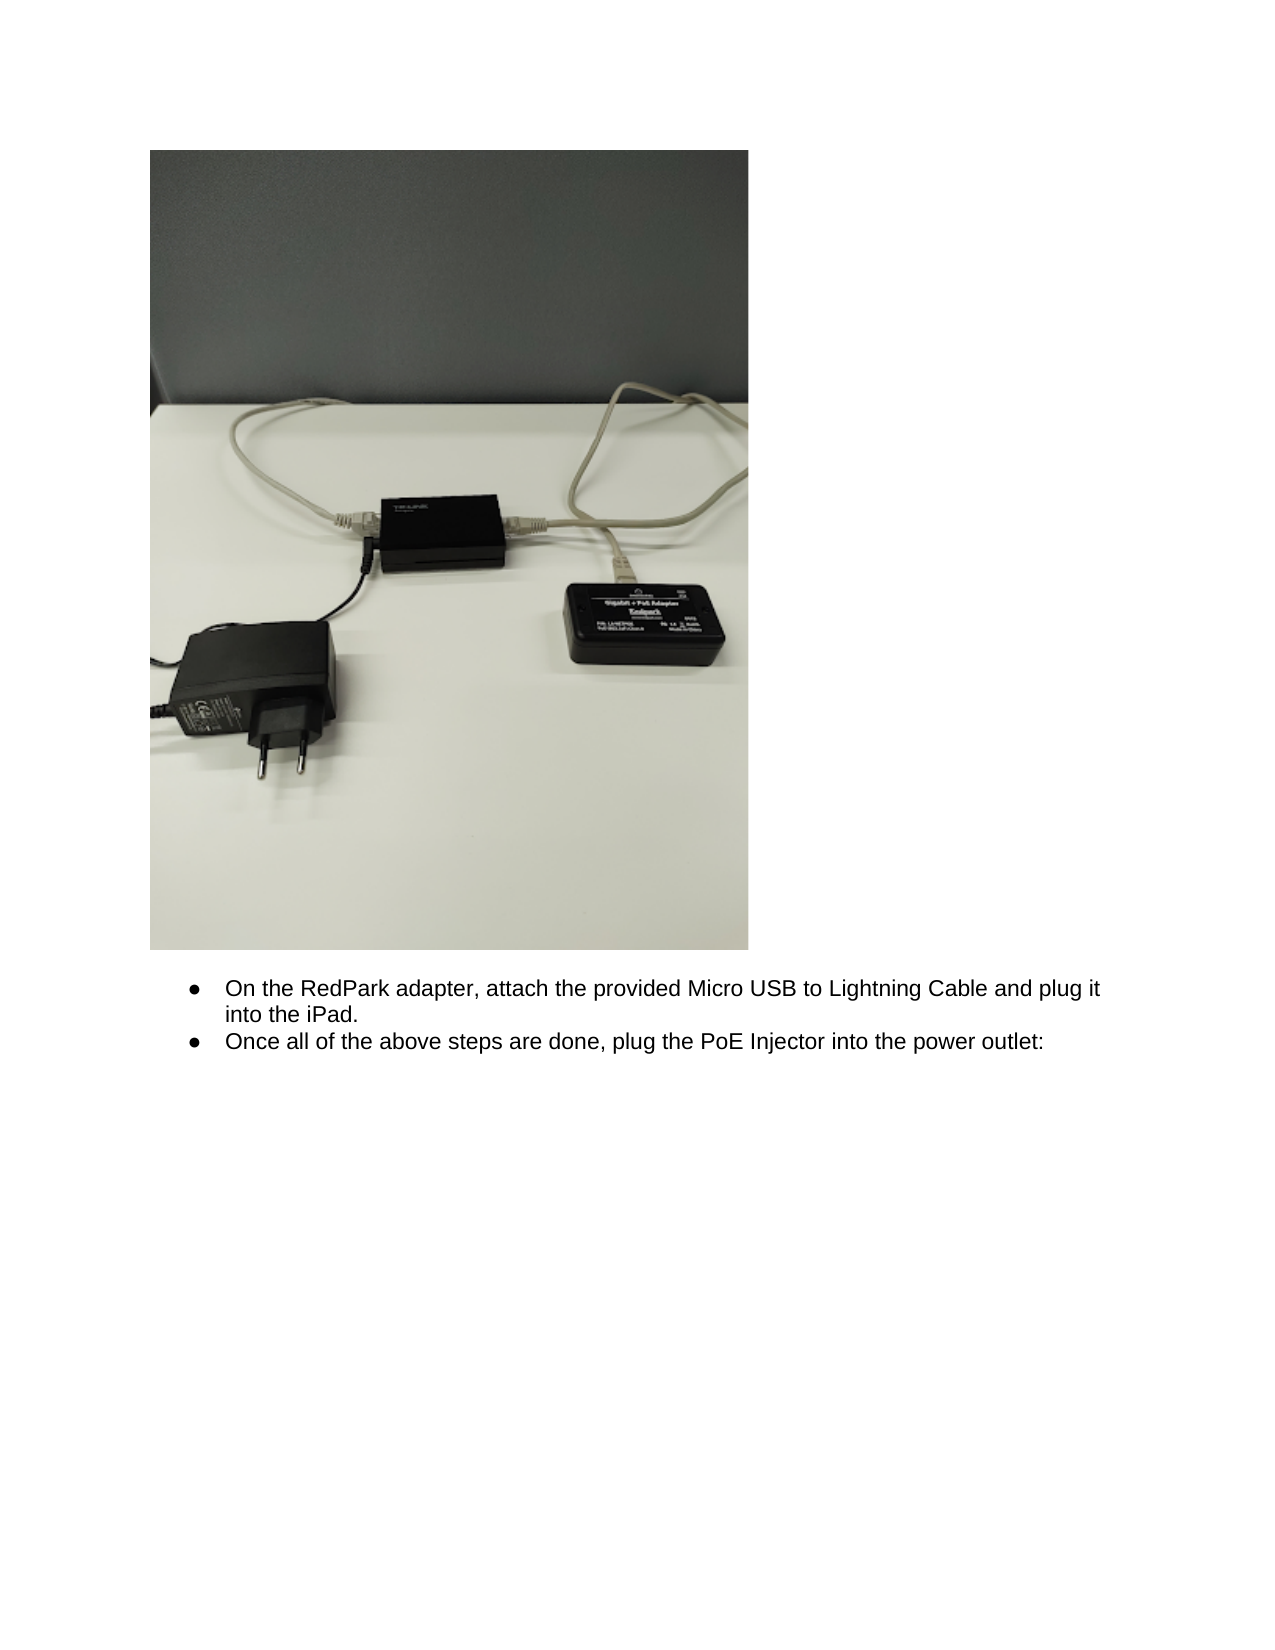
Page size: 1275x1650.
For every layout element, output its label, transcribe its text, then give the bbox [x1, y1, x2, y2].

list Once all of the above steps are done, plug the PoE Injector into the power outlet: [187, 1028, 1125, 1054]
list On the RedPark adapter, attach the provided Micro USB to Lightning Cable and plug it into the iPad. [187, 975, 1125, 1028]
picture [150, 150, 749, 950]
